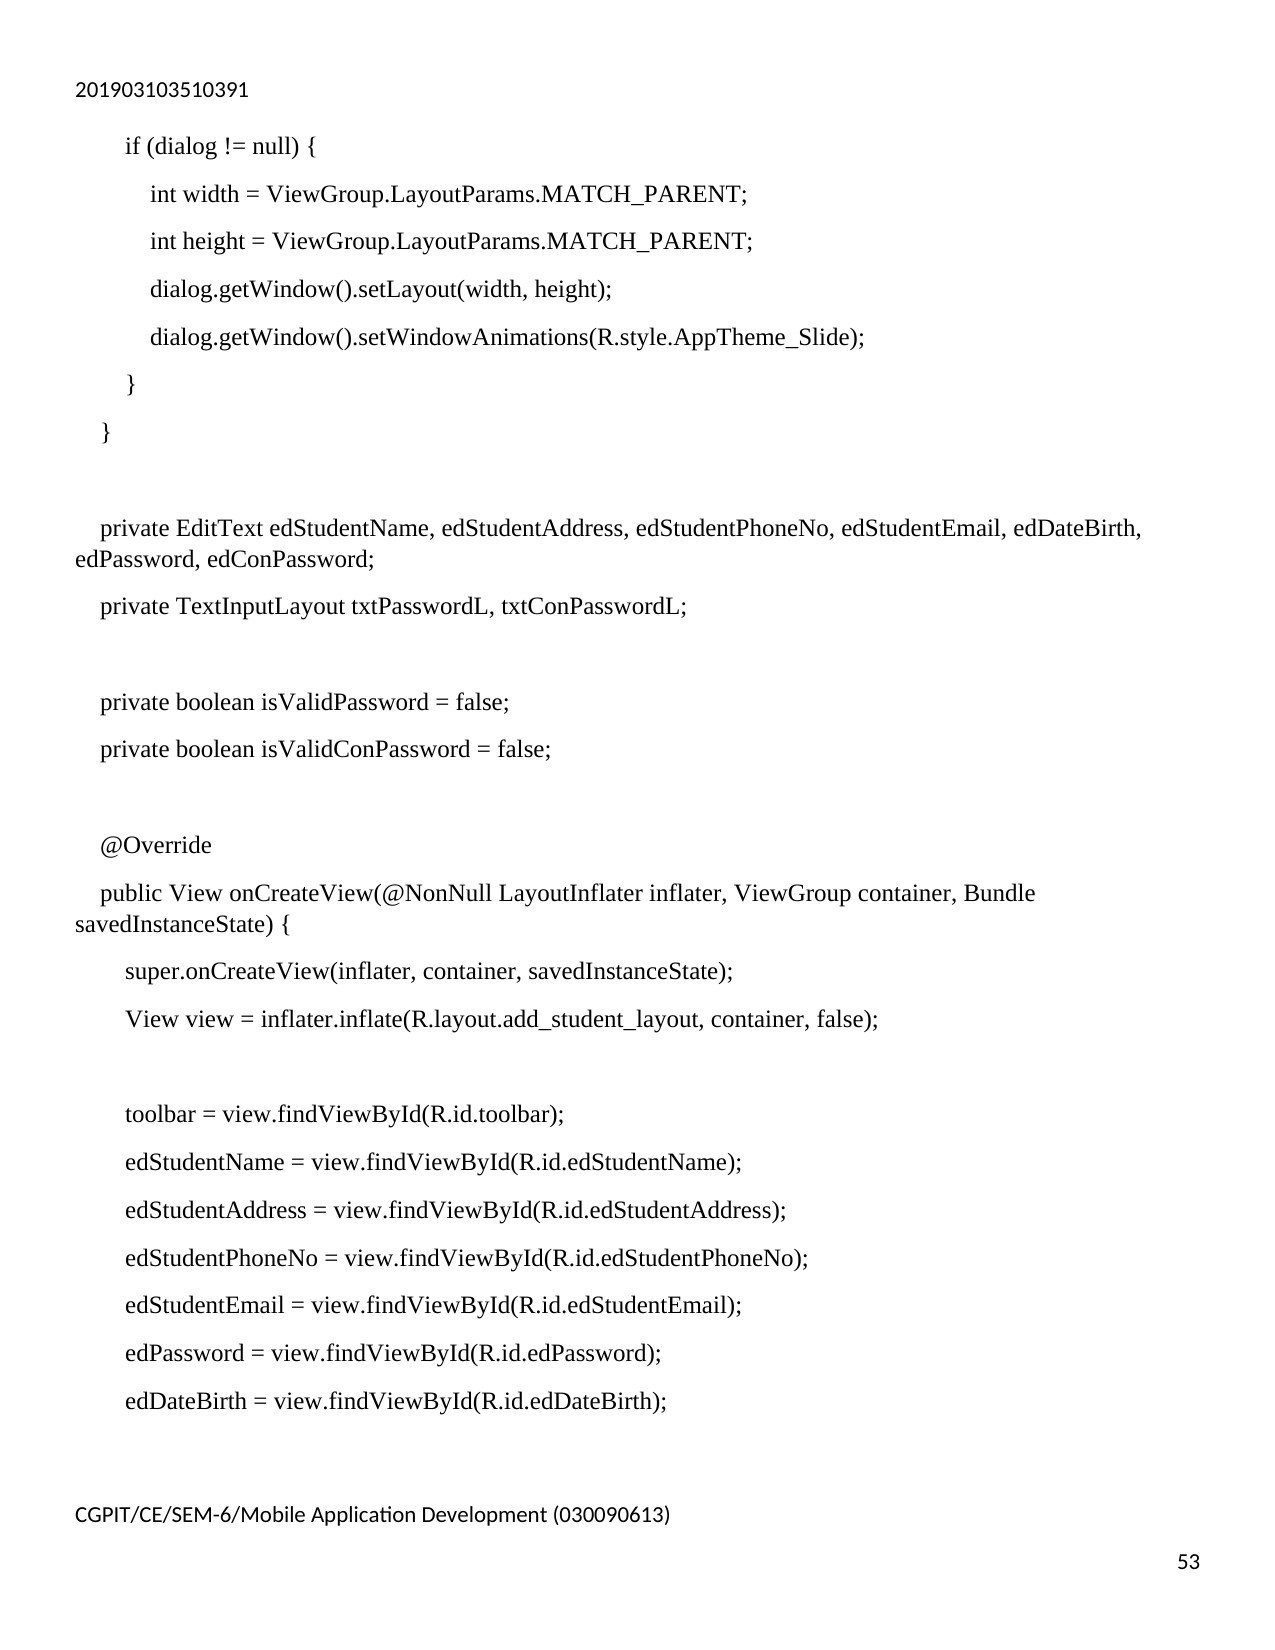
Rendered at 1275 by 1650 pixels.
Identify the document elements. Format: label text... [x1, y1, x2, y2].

text if (dialog != null) { [75, 131, 1200, 160]
text edStudentName = view.findViewById(R.id.edStudentName); [75, 1147, 1200, 1176]
text int width = ViewGroup.LayoutParams.MATCH_PARENT; [75, 179, 1200, 207]
text edDateBirth = view.findViewById(R.id.edDateBirth); [75, 1386, 1200, 1414]
text edStudentAddress = view.findViewById(R.id.edStudentAddress); [75, 1195, 1200, 1224]
text public View onCreateView(@NonNull LayoutInflater inflater, ViewGroup container, Bundle savedInstanceState) { [75, 878, 1200, 937]
text edStudentPhoneNo = view.findViewById(R.id.edStudentPhoneNo); [75, 1243, 1200, 1271]
text private boolean isValidPassword = false; [75, 687, 1200, 716]
text edStudentEmail = view.findViewById(R.id.edStudentEmail); [75, 1290, 1200, 1319]
text } [75, 417, 1200, 446]
text @Override [75, 830, 1200, 859]
text toolbar = view.findViewById(R.id.toolbar); [75, 1099, 1200, 1128]
text private EditText edStudentName, edStudentAddress, edStudentPhoneNo, edStudentEmail, edDateBirth, edPassword, edConPassword; [75, 513, 1200, 572]
text } [75, 369, 1200, 398]
text private TextInputLayout txtPasswordL, txtConPasswordL; [75, 591, 1200, 620]
text dialog.getWindow().setLayout(width, height); [75, 274, 1200, 303]
text edPassword = view.findViewById(R.id.edPassword); [75, 1338, 1200, 1367]
text int height = ViewGroup.LayoutParams.MATCH_PARENT; [75, 226, 1200, 255]
text View view = inflater.inflate(R.layout.add_student_layout, container, false); [75, 1004, 1200, 1033]
text super.onCreateView(inflater, container, savedInstanceState); [75, 956, 1200, 985]
text dialog.getWindow().setWindowAnimations(R.style.AppTheme_Slide); [75, 322, 1200, 351]
text private boolean isValidConPassword = false; [75, 734, 1200, 763]
